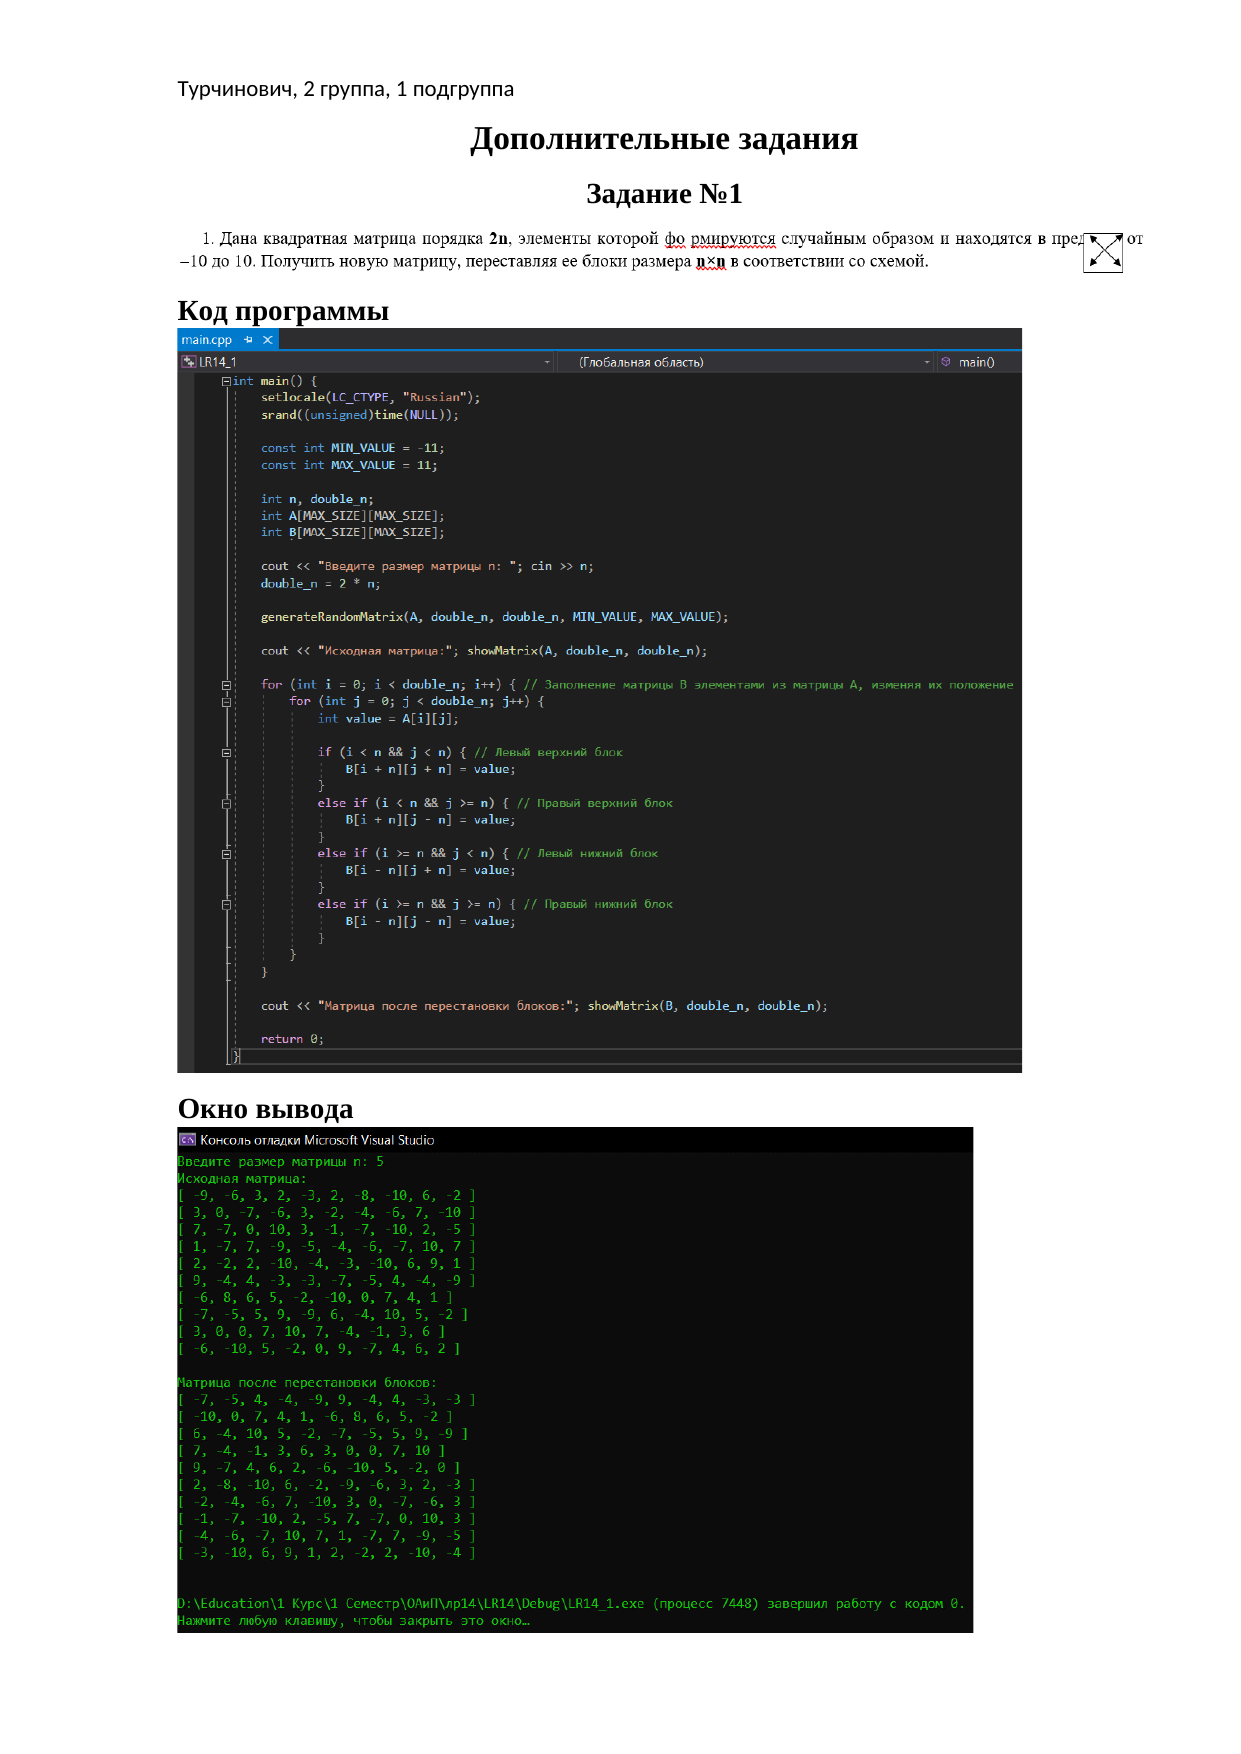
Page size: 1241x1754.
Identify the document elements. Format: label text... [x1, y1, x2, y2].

text Дополнительные задания [177, 118, 1152, 156]
picture [177, 1127, 974, 1633]
picture [177, 228, 1152, 274]
text Задание №1 [177, 176, 1152, 210]
picture [177, 328, 1023, 1073]
